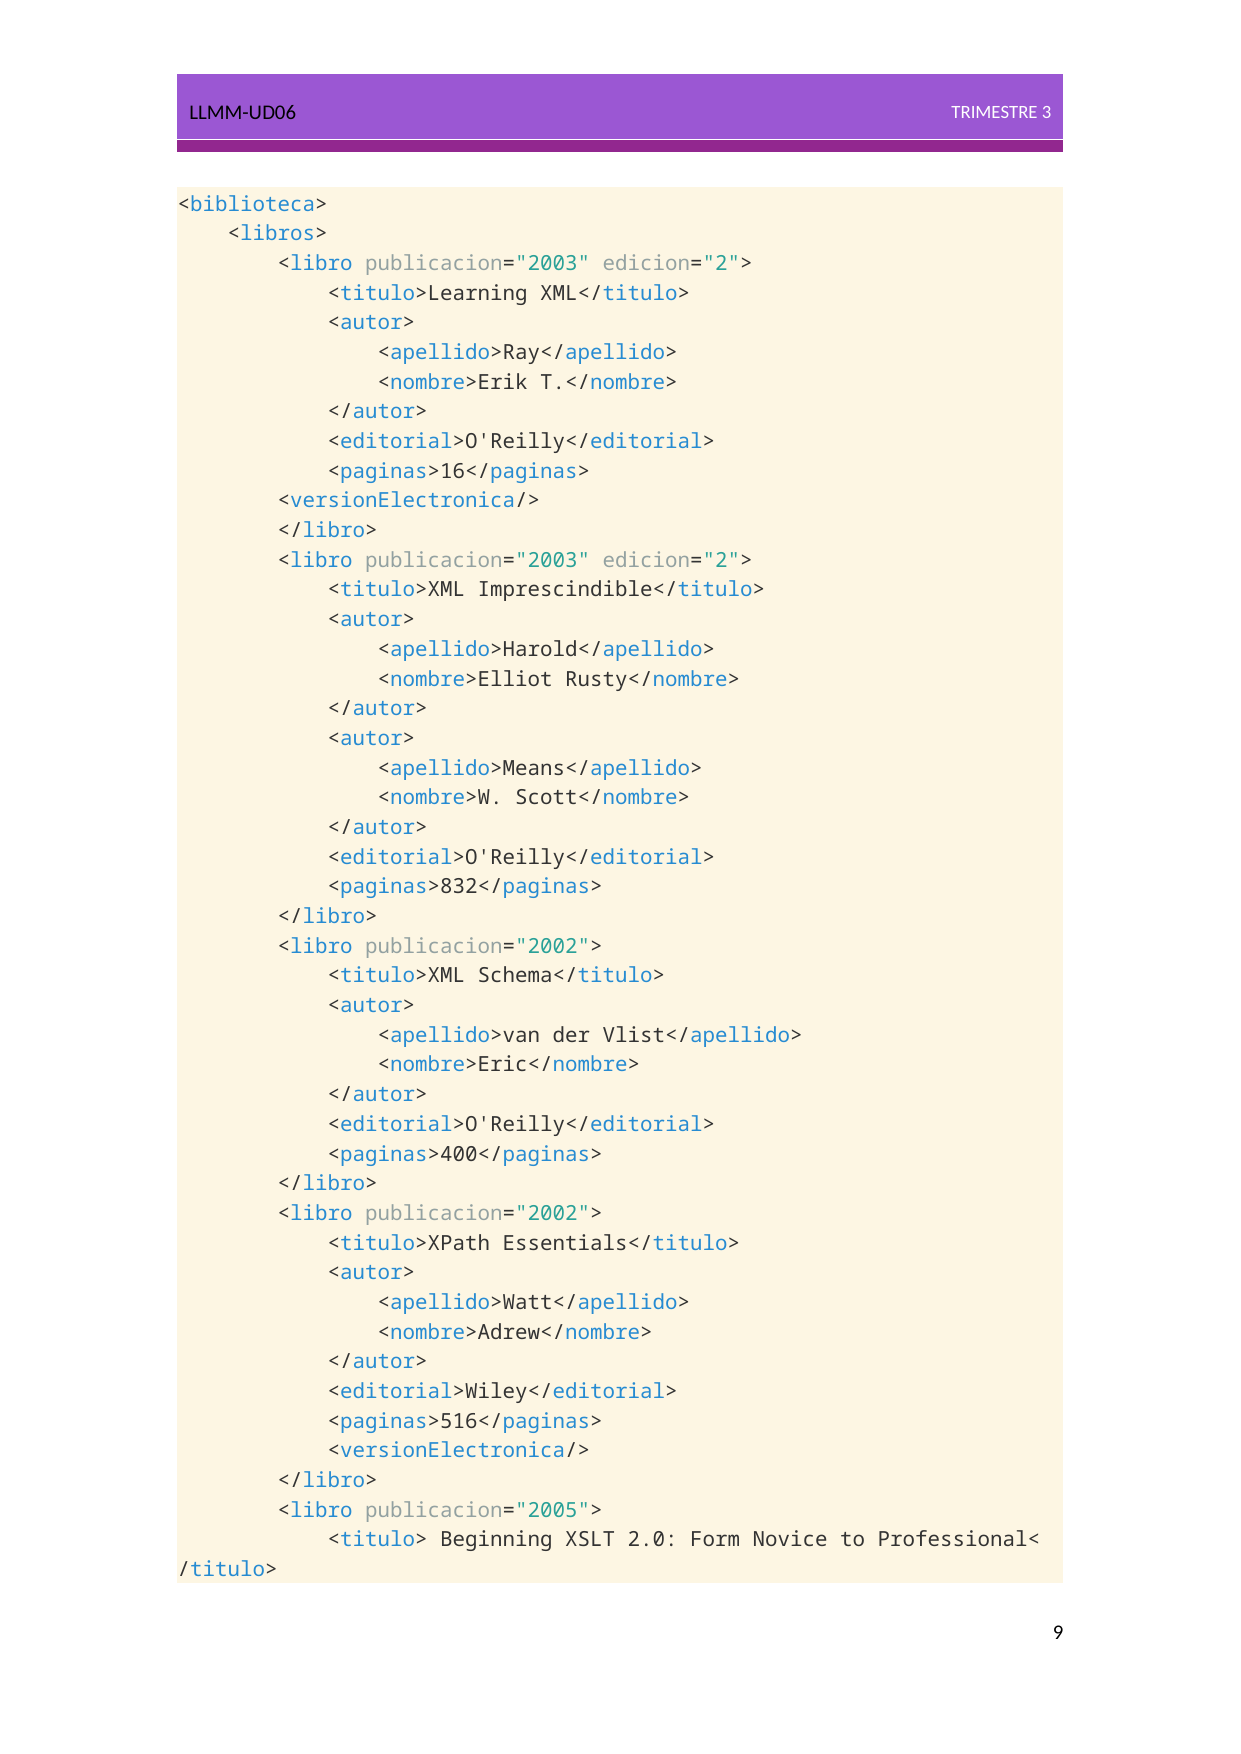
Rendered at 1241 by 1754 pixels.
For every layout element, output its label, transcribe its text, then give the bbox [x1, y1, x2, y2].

text <apellido>Means</apellido> [177, 751, 1063, 781]
text <autor> [177, 603, 1063, 633]
text </autor> [177, 811, 1063, 841]
text </autor> [177, 692, 1063, 722]
text <paginas>16</paginas> [177, 454, 1063, 484]
text <apellido>van der Vlist</apellido> [177, 1019, 1063, 1048]
text <nombre>Adrew</nombre> [177, 1316, 1063, 1345]
text <editorial>Wiley</editorial> [177, 1375, 1063, 1404]
text <autor> [177, 722, 1063, 751]
text <libro publicacion="2002"> [177, 929, 1063, 959]
text <editorial>O'Reilly</editorial> [177, 1108, 1063, 1137]
text <editorial>O'Reilly</editorial> [177, 841, 1063, 870]
text <nombre>Erik T.</nombre> [177, 366, 1063, 395]
text <nombre>Elliot Rusty</nombre> [177, 662, 1063, 692]
text <apellido>Ray</apellido> [177, 336, 1063, 366]
text <paginas>832</paginas> [177, 870, 1063, 900]
text <editorial>O'Reilly</editorial> [177, 425, 1063, 454]
text <titulo>XML Imprescindible</titulo> [177, 573, 1063, 603]
text <autor> [177, 306, 1063, 336]
text <biblioteca> [177, 187, 1063, 217]
text <versionElectronica/> [177, 1434, 1063, 1464]
text </autor> [177, 1078, 1063, 1108]
text </autor> [177, 395, 1063, 425]
text </libro> [177, 900, 1063, 929]
text <paginas>516</paginas> [177, 1404, 1063, 1434]
text <titulo>Learning XML</titulo> [177, 276, 1063, 306]
text <paginas>400</paginas> [177, 1137, 1063, 1167]
text <versionElectronica/> [177, 484, 1063, 514]
text <libros> [177, 217, 1063, 247]
text </libro> [177, 1464, 1063, 1494]
text <apellido>Harold</apellido> [177, 633, 1063, 662]
text <titulo>XPath Essentials</titulo> [177, 1226, 1063, 1256]
text <libro publicacion="2005"> [177, 1494, 1063, 1523]
text </autor> [177, 1345, 1063, 1375]
text <autor> [177, 989, 1063, 1019]
text <titulo> Beginning XSLT 2.0: Form Novice to Professional</titulo> [177, 1523, 1063, 1583]
text </libro> [177, 1167, 1063, 1197]
text <nombre>W. Scott</nombre> [177, 781, 1063, 811]
text <libro publicacion="2003" edicion="2"> [177, 544, 1063, 573]
text <libro publicacion="2002"> [177, 1197, 1063, 1226]
text <autor> [177, 1256, 1063, 1286]
text <titulo>XML Schema</titulo> [177, 959, 1063, 989]
text <apellido>Watt</apellido> [177, 1286, 1063, 1316]
text <libro publicacion="2003" edicion="2"> [177, 247, 1063, 276]
text <nombre>Eric</nombre> [177, 1048, 1063, 1078]
text </libro> [177, 514, 1063, 544]
